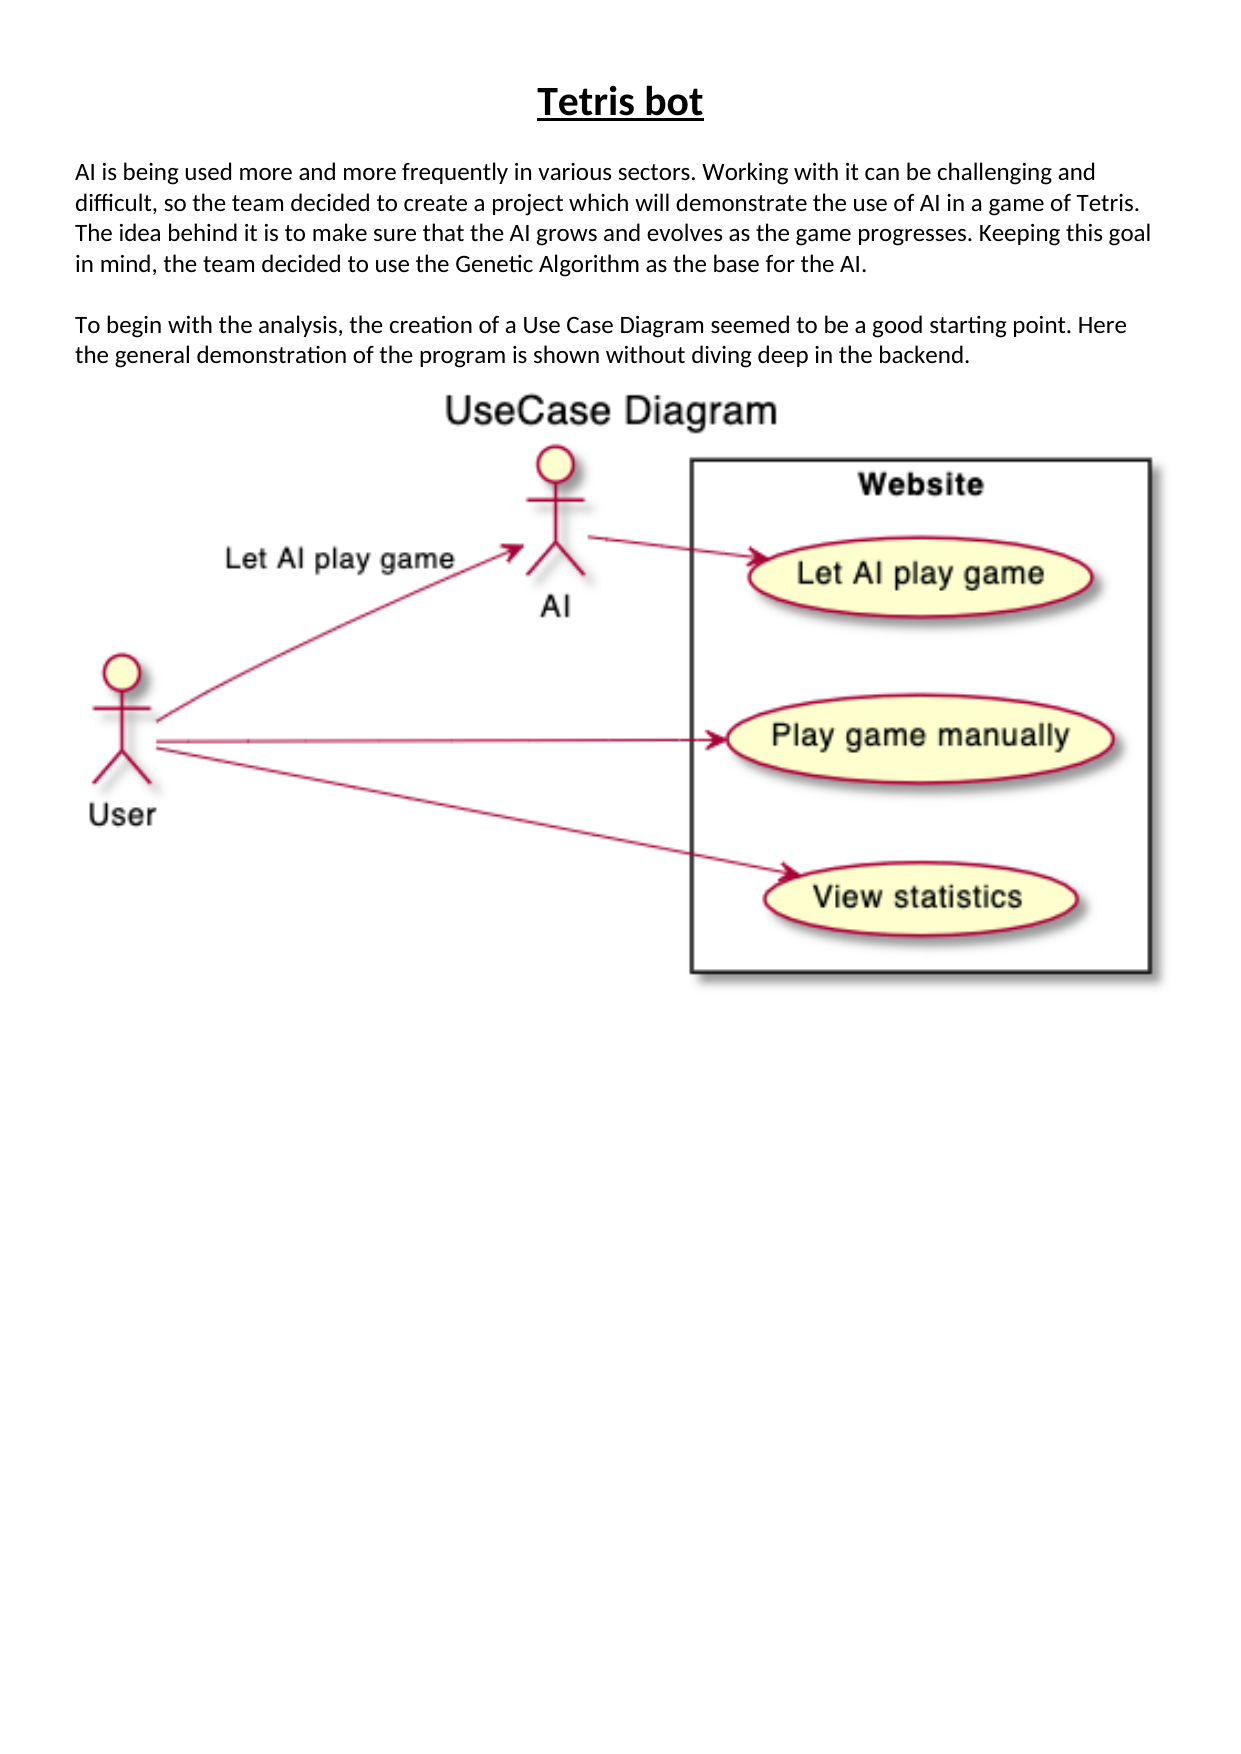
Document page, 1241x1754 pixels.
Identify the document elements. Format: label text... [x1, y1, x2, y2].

picture [75, 387, 1175, 994]
text AI is being used more and more frequently in various sectors. Working with it can be challenging and difficult, so the team decided to create a project which will demonstrate the use of AI in a game of Tetris. The idea behind it is to make sure that the AI grows and evolves as the game progresses. Keeping this goal in mind, the team decided to use the Genetic Algorithm as the base for the AI. [75, 156, 1165, 278]
text To begin with the analysis, the creation of a Use Case Diagram seemed to be a good starting point. Here the general demonstration of the program is shown without diving deep in the backend. [75, 309, 1165, 370]
text Tetris bot [75, 75, 1165, 126]
